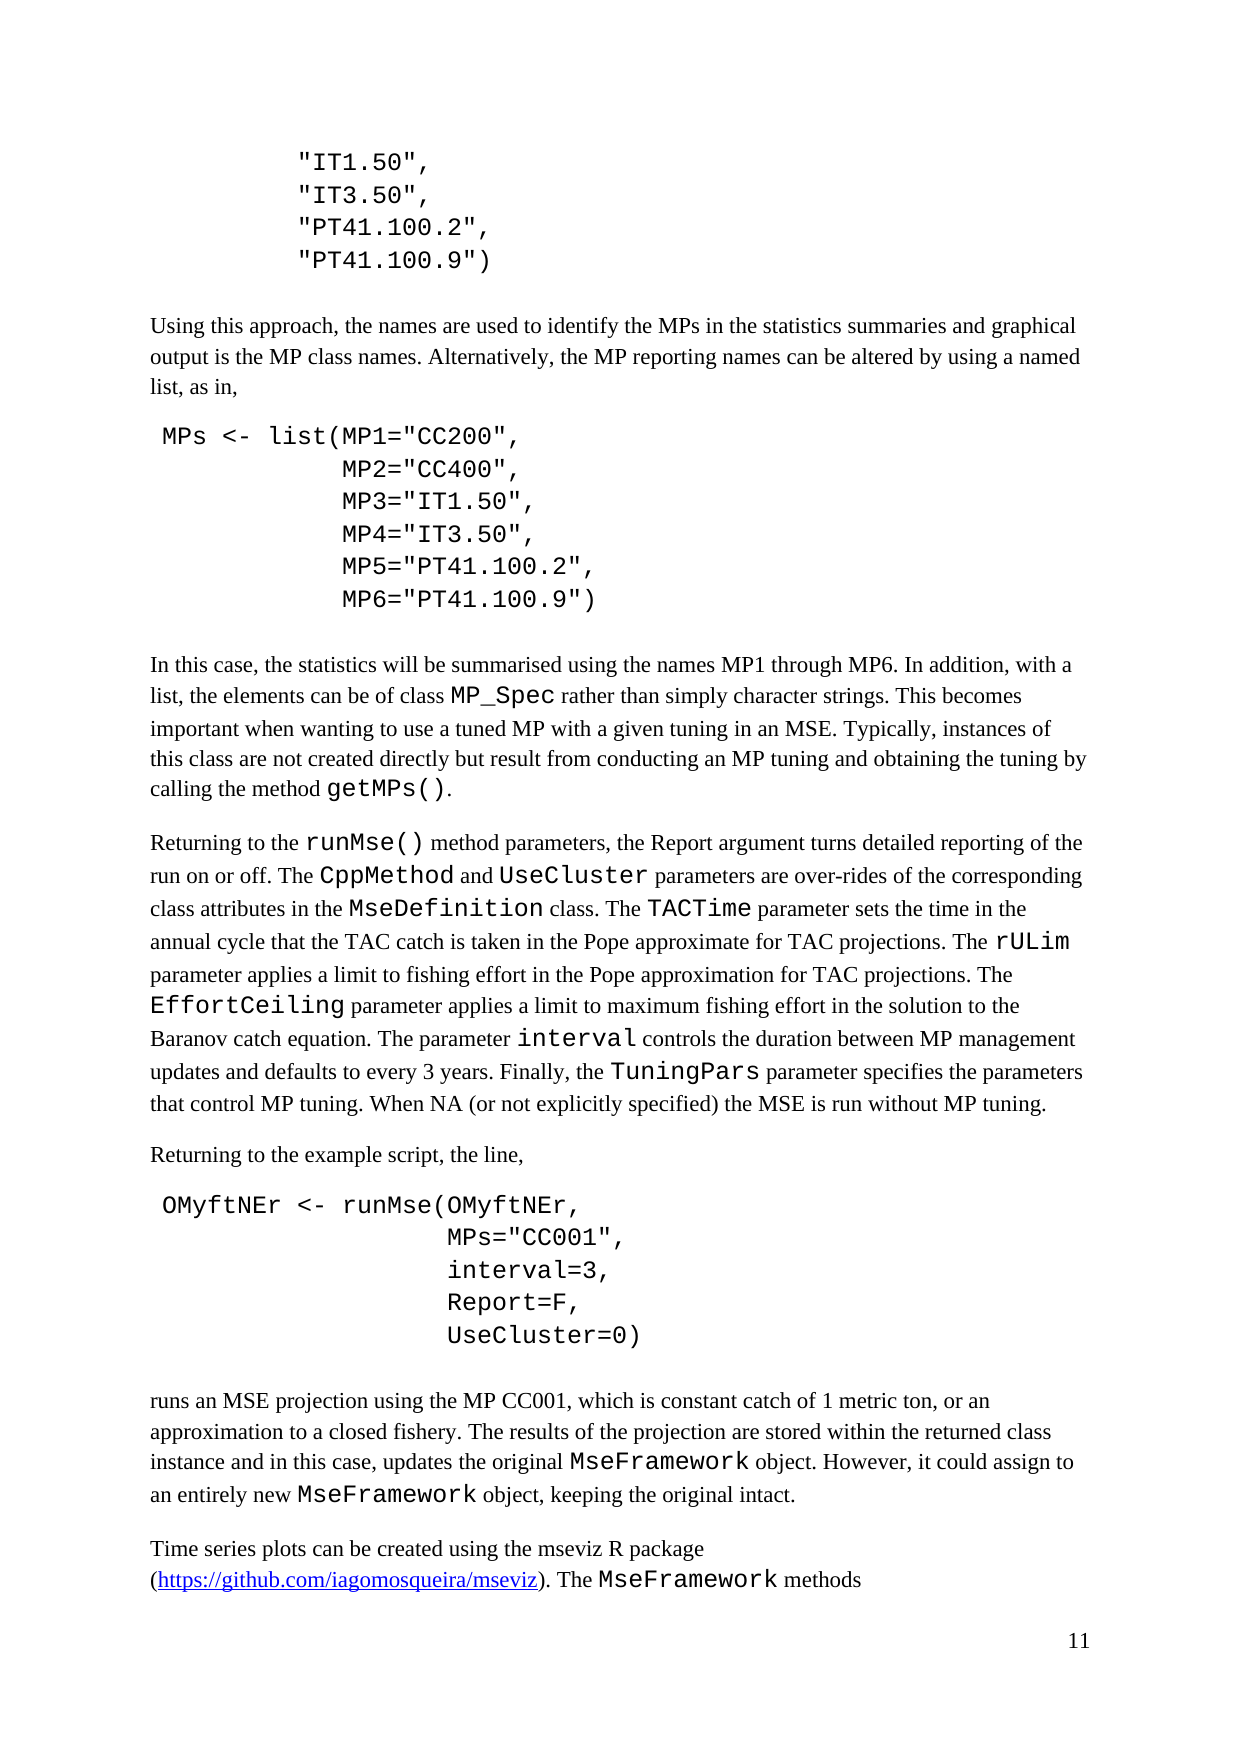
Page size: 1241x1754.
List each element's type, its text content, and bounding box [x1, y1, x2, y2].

text Returning to the runMse() method parameters, the Report argument turns detailed reporting of the run on or off. The CppMethod and UseCluster parameters are over-rides of the corresponding class attributes in the MseDefinition class. The TACTime parameter sets the time in the annual cycle that the TAC catch is taken in the Pope approximate for TAC projections. The rULim parameter applies a limit to fishing effort in the Pope approximation for TAC projections. The EffortCeiling parameter applies a limit to maximum fishing effort in the solution to the Baranov catch equation. The parameter interval controls the duration between MP management updates and defaults to every 3 years. Finally, the TuningPars parameter specifies the parameters that control MP tuning. When NA (or not explicitly specified) the MSE is run without MP tuning. [150, 829, 1090, 1117]
text OMyftNEr <- runMse(OMyftNEr, [162, 1192, 1090, 1221]
text UseCluster=0) [162, 1322, 1090, 1383]
text interval=3, [162, 1257, 1090, 1286]
text In this case, the statistics will be summarised using the names MP1 through MP6. In addition, with a list, the elements can be of class MP_Spec rather than simply character strings. This becomes important when wanting to use a tuned MP with a given tuning in an MSE. Typically, instances of this class are not created directly but result from conducting an MP tuning and obtaining the tuning by calling the method getMPs(). [150, 651, 1090, 804]
text Returning to the example script, the line, [150, 1141, 1090, 1168]
text MPs <- c("CC200", "CC400", "IT1.50", "IT3.50", "PT41.100.2", "PT41.100.9") [162, 150, 1090, 308]
text Using this approach, the names are used to identify the MPs in the statistics summaries and graphical output is the MP class names. Alternatively, the MP reporting names can be altered by using a named list, as in, [150, 312, 1090, 399]
text MPs <- list(MP1="CC200", MP2="CC400", MP3="IT1.50", MP4="IT3.50", MP5="PT41.100.2", MP6="PT41.100.9") [162, 424, 1090, 647]
text MPs="CC001", [162, 1225, 1090, 1253]
text Report=F, [162, 1290, 1090, 1318]
